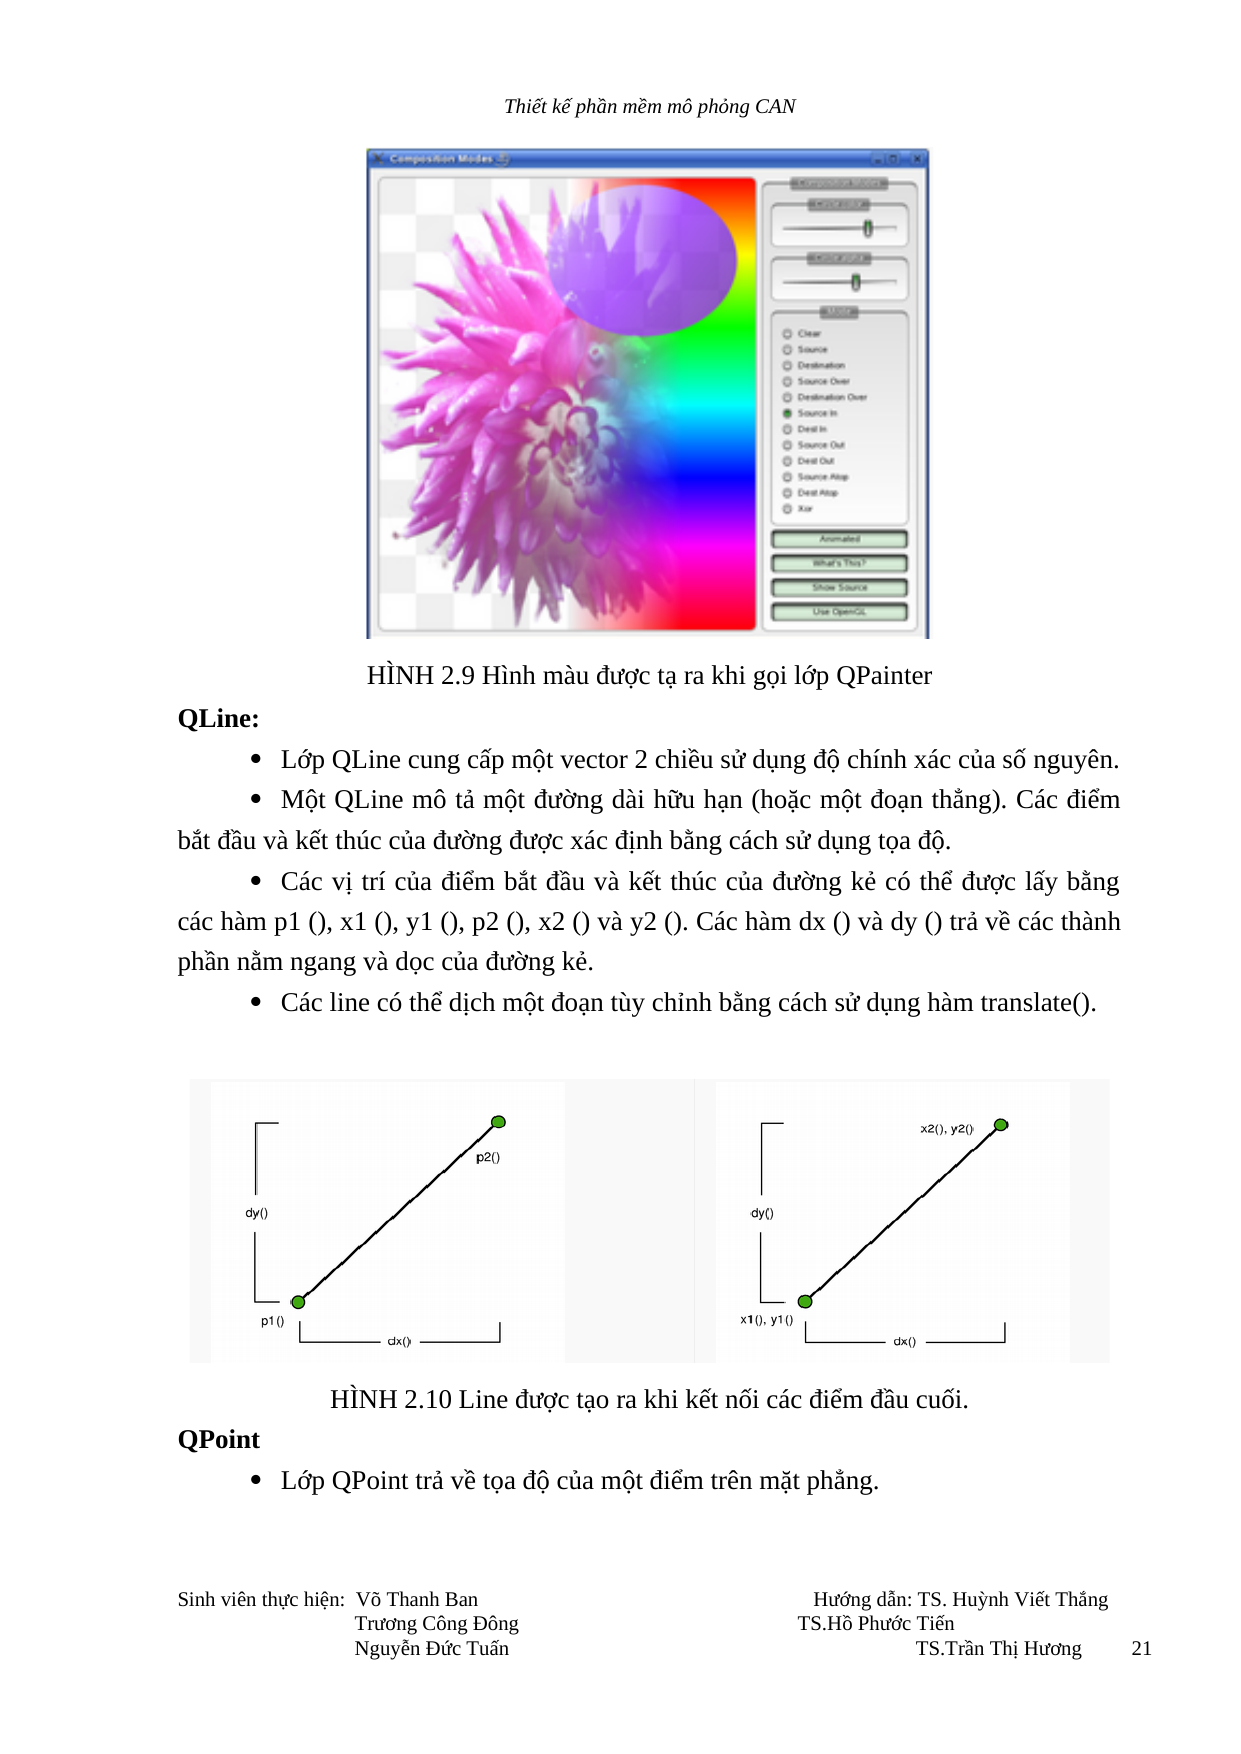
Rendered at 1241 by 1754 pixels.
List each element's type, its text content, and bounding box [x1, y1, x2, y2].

list Một QLine mô tả một đường dài hữu hạn (hoặc một đoạn thẳng). Các điểm bắt đầu và kết thúc của đường được xác định bằng cách sử dụng tọa độ. [177, 784, 1122, 855]
list Các vị trí của điểm bắt đầu và kết thúc của đường kẻ có thể được lấy bằng các hàm p1 (), x1 (), y1 (), p2 (), x2 () và y2 (). Các hàm dx () và dy () trả về các thành phần nằm ngang và dọc của đường kẻ. [177, 864, 1122, 977]
list Các line có thể dịch một đoạn tùy chỉnh bằng cách sử dụng hàm translate(). [177, 986, 1122, 1017]
list HÌNH 2.10 Line được tạo ra khi kết nối các điểm đầu cuối. [177, 1383, 1122, 1414]
list QPoint [177, 1423, 1122, 1455]
list Lớp QPoint trả về tọa độ của một điểm trên mặt phẳng. [177, 1464, 1122, 1495]
picture [189, 1079, 1110, 1363]
text HÌNH 2.9 Hình màu được tạ ra khi gọi lớp QPainter [177, 659, 1122, 690]
list QLine: [177, 703, 1122, 734]
list Lớp QLine cung cấp một vector 2 chiều sử dụng độ chính xác của số nguyên. [177, 743, 1122, 774]
picture [366, 147, 934, 639]
